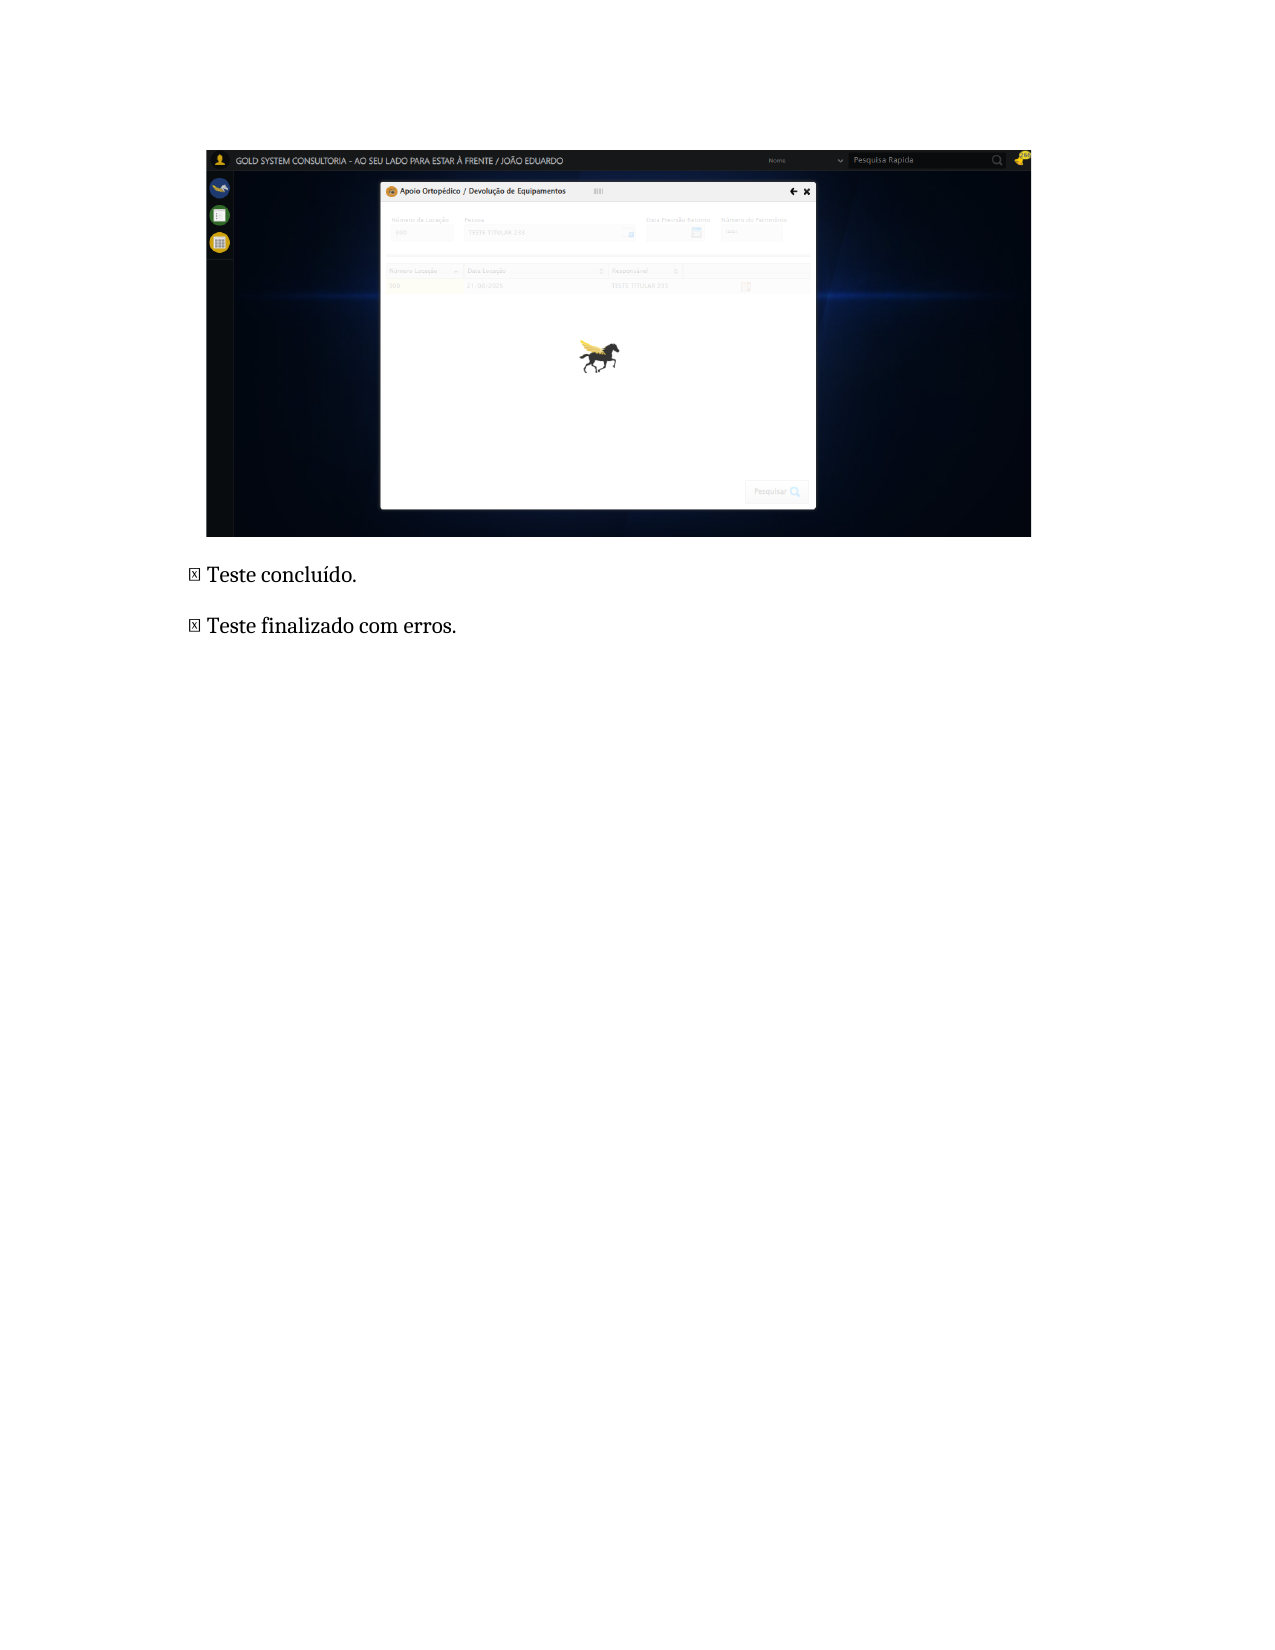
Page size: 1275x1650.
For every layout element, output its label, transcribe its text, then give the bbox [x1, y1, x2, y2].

picture [206, 150, 1032, 537]
text ✅ Teste concluído. [187, 562, 1087, 588]
text ❌ Teste finalizado com erros. [187, 613, 1087, 639]
